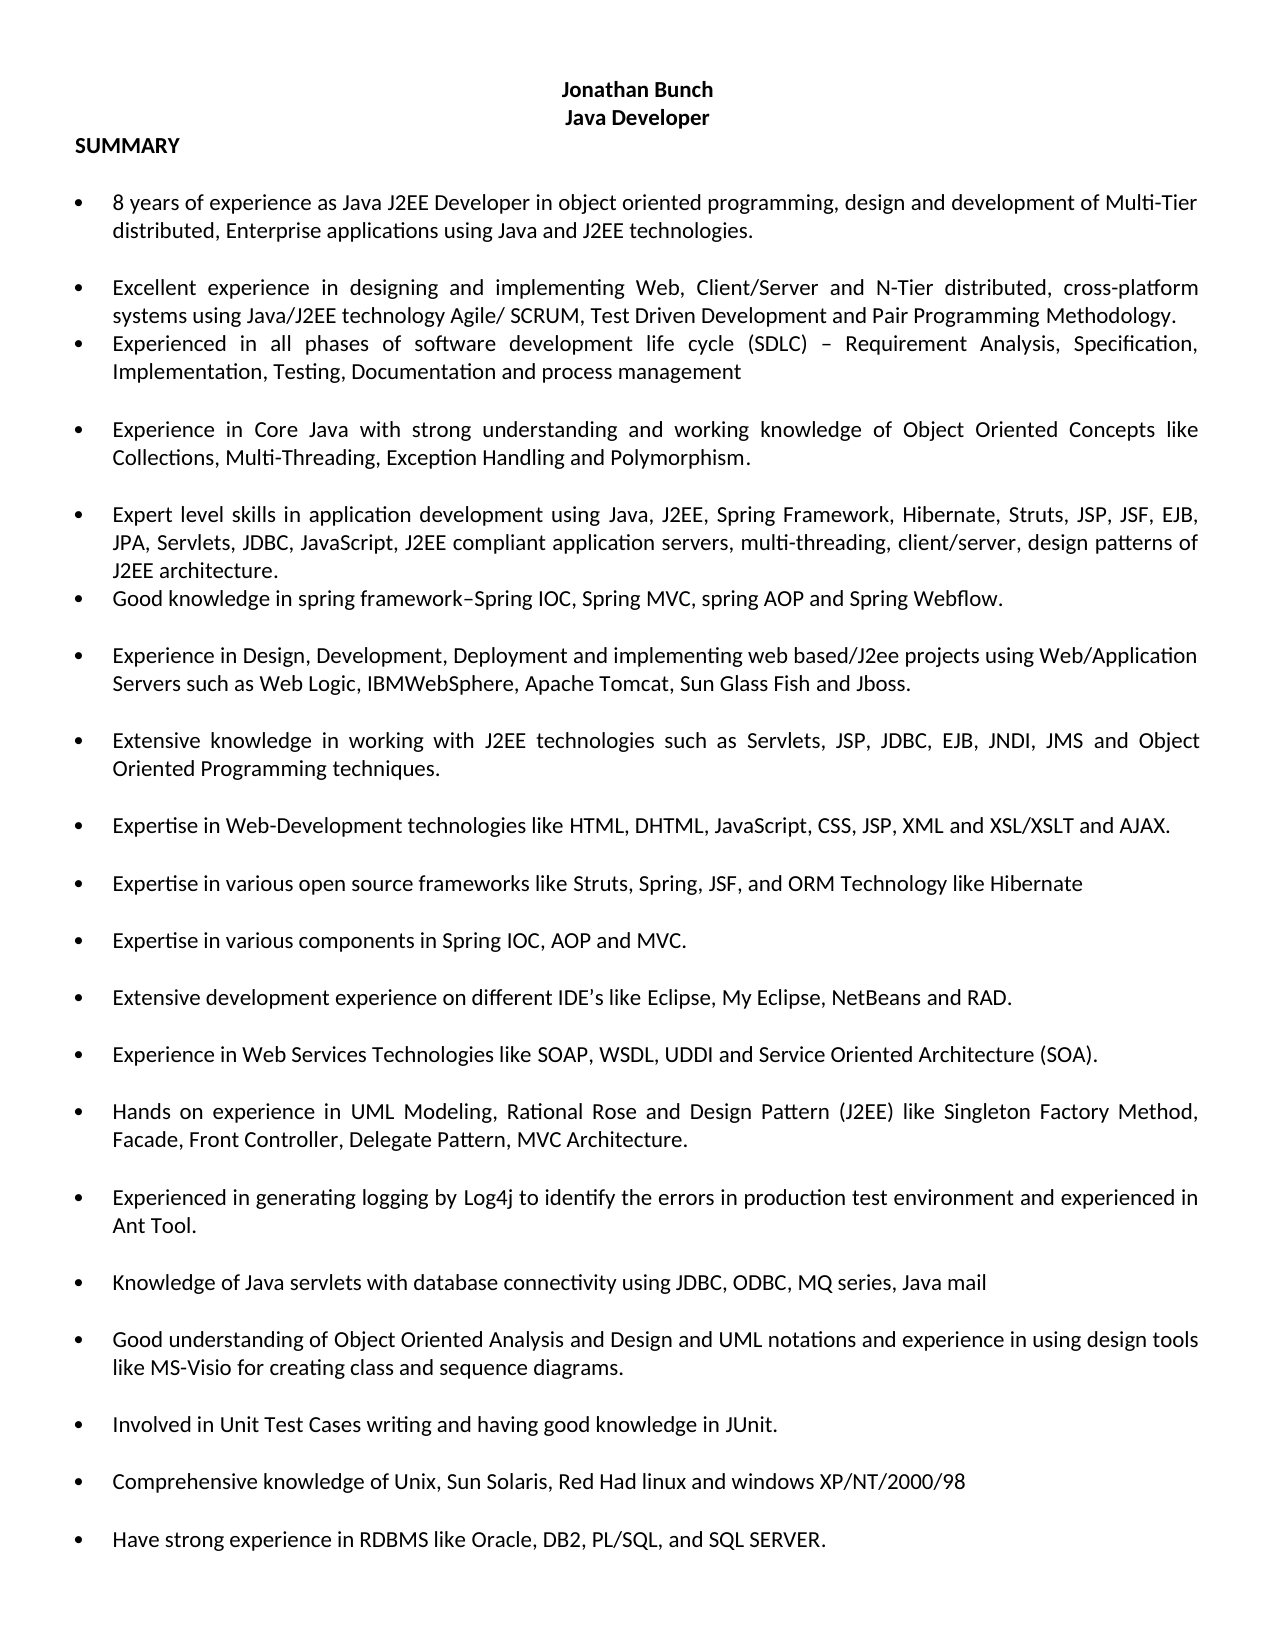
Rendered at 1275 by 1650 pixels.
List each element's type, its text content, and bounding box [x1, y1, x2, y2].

list Have strong experience in RDBMS like Oracle, DB2, PL/SQL, and SQL SERVER. [75, 1525, 1200, 1553]
list Hands on experience in UML Modeling, Rational Rose and Design Pattern (J2EE) like Singleton Factory Method, Facade, Front Controller, Delegate Pattern, MVC Architecture. [75, 1097, 1200, 1153]
list Good understanding of Object Oriented Analysis and Design and UML notations and experience in using design tools like MS-Visio for creating class and sequence diagrams. [75, 1325, 1200, 1381]
list Excellent experience in designing and implementing Web, Client/Server and N-Tier distributed, cross-platform systems using Java/J2EE technology Agile/ SCRUM, Test Driven Development and Pair Programming Methodology. [75, 273, 1200, 329]
list Extensive development experience on different IDE’s like Eclipse, My Eclipse, NetBeans and RAD. [75, 983, 1200, 1011]
text Jonathan Bunch [75, 75, 1200, 103]
list Experience in Core Java with strong understanding and working knowledge of Object Oriented Concepts like Collections, Multi-Threading, Exception Handling and Polymorphism. [75, 415, 1200, 471]
list Expertise in various open source frameworks like Struts, Spring, JSF, and ORM Technology like Hibernate [75, 869, 1200, 897]
list Good knowledge in spring framework–Spring IOC, Spring MVC, spring AOP and Spring Webflow. [75, 584, 1200, 612]
list Expertise in various components in Spring IOC, AOP and MVC. [75, 926, 1200, 954]
list Comprehensive knowledge of Unix, Sun Solaris, Red Had linux and windows XP/NT/2000/98 [75, 1467, 1200, 1496]
list Experience in Web Services Technologies like SOAP, WSDL, UDDI and Service Oriented Architecture (SOA). [75, 1040, 1200, 1068]
list Involved in Unit Test Cases writing and having good knowledge in JUnit. [75, 1410, 1200, 1438]
list Experience in Design, Development, Deployment and implementing web based/J2ee projects using Web/Application Servers such as Web Logic, IBMWebSphere, Apache Tomcat, Sun Glass Fish and Jboss. [75, 641, 1200, 697]
text Java Developer [75, 103, 1200, 131]
list 8 years of experience as Java J2EE Developer in object oriented programming, design and development of Multi-Tier distributed, Enterprise applications using Java and J2EE technologies. [75, 188, 1200, 244]
list Experienced in all phases of software development life cycle (SDLC) – Requirement Analysis, Specification, Implementation, Testing, Documentation and process management [75, 329, 1200, 386]
list Knowledge of Java servlets with database connectivity using JDBC, ODBC, MQ series, Java mail [75, 1268, 1200, 1296]
list Expert level skills in application development using Java, J2EE, Spring Framework, Hibernate, Struts, JSP, JSF, EJB, JPA, Servlets, JDBC, JavaScript, J2EE compliant application servers, multi-threading, client/server, design patterns of J2EE architecture. [75, 500, 1200, 584]
list Expertise in Web-Development technologies like HTML, DHTML, JavaScript, CSS, JSP, XML and XSL/XSLT and AJAX. [75, 812, 1200, 839]
list Extensive knowledge in working with J2EE technologies such as Servlets, JSP, JDBC, EJB, JNDI, JMS and Object Oriented Programming techniques. [75, 726, 1200, 782]
list Experienced in generating logging by Log4j to identify the errors in production test environment and experienced in Ant Tool. [75, 1183, 1200, 1239]
text SUMMARY [75, 131, 1200, 159]
